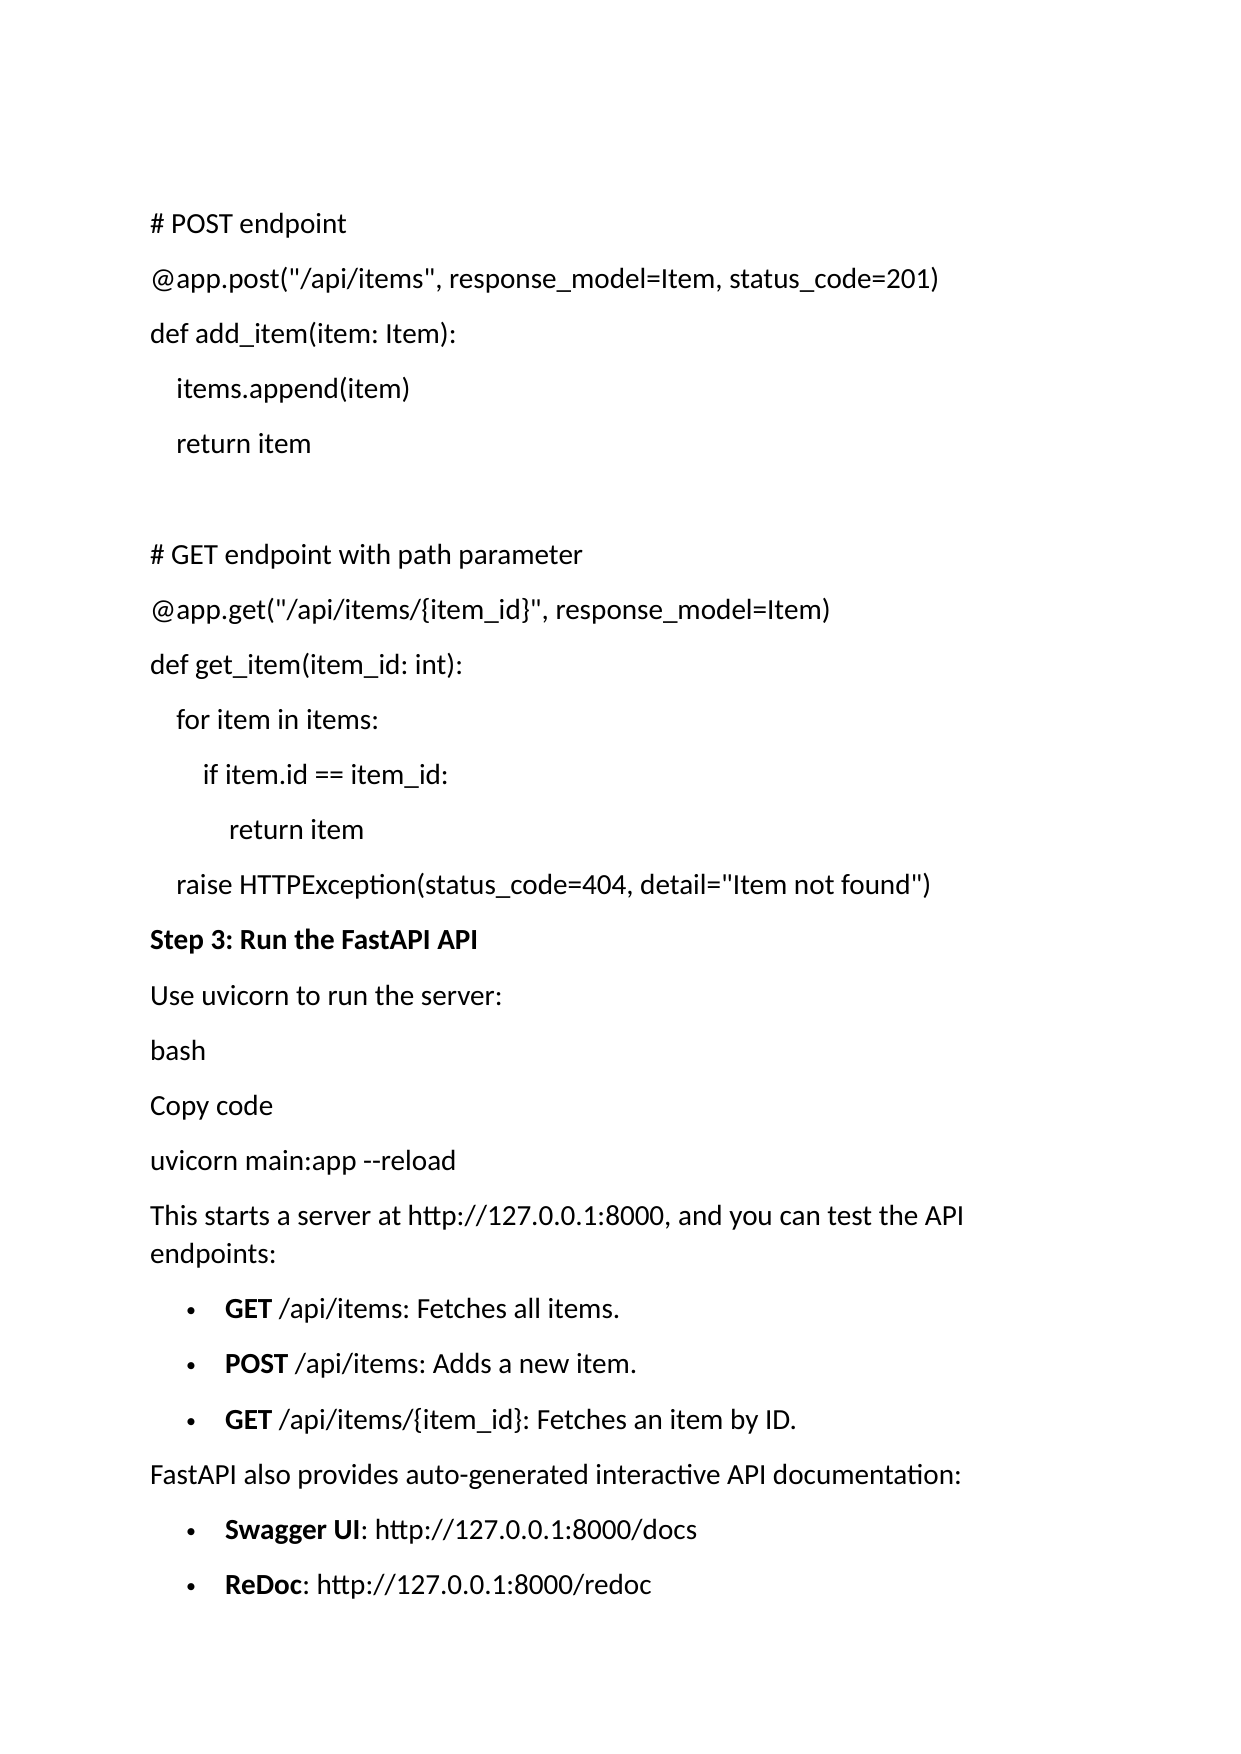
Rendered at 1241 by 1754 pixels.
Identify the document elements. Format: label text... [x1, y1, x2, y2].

text raise HTTPException(status_code=404, detail="Item not found") [150, 866, 1090, 902]
text This starts a server at http://127.0.0.1:8000, and you can test the API endpoints: [150, 1197, 1090, 1271]
list ReDoc: http://127.0.0.1:8000/redoc [187, 1566, 1090, 1602]
text # GET endpoint with path parameter [150, 536, 1090, 571]
list GET /api/items/{item_id}: Fetches an item by ID. [187, 1401, 1090, 1436]
text Copy code [150, 1087, 1090, 1122]
text Step 3: Run the FastAPI API [150, 921, 1090, 957]
list GET /api/items: Fetches all items. [187, 1291, 1090, 1326]
text @app.get("/api/items/{item_id}", response_model=Item) [150, 591, 1090, 626]
text items.append(item) [150, 370, 1090, 406]
text return item [150, 426, 1090, 461]
text uvicorn main:app --reload [150, 1142, 1090, 1177]
text bash [150, 1032, 1090, 1067]
text def add_item(item: Item): [150, 315, 1090, 351]
text FastAPI also provides auto-generated interactive API documentation: [150, 1456, 1090, 1491]
text @app.post("/api/items", response_model=Item, status_code=201) [150, 260, 1090, 296]
text def get_item(item_id: int): [150, 646, 1090, 682]
text for item in items: [150, 701, 1090, 737]
text Use uvicorn to run the server: [150, 977, 1090, 1012]
text # POST endpoint [150, 205, 1090, 241]
text if item.id == item_id: [150, 756, 1090, 792]
list Swagger UI: http://127.0.0.1:8000/docs [187, 1511, 1090, 1547]
text return item [150, 811, 1090, 847]
list POST /api/items: Adds a new item. [187, 1346, 1090, 1381]
